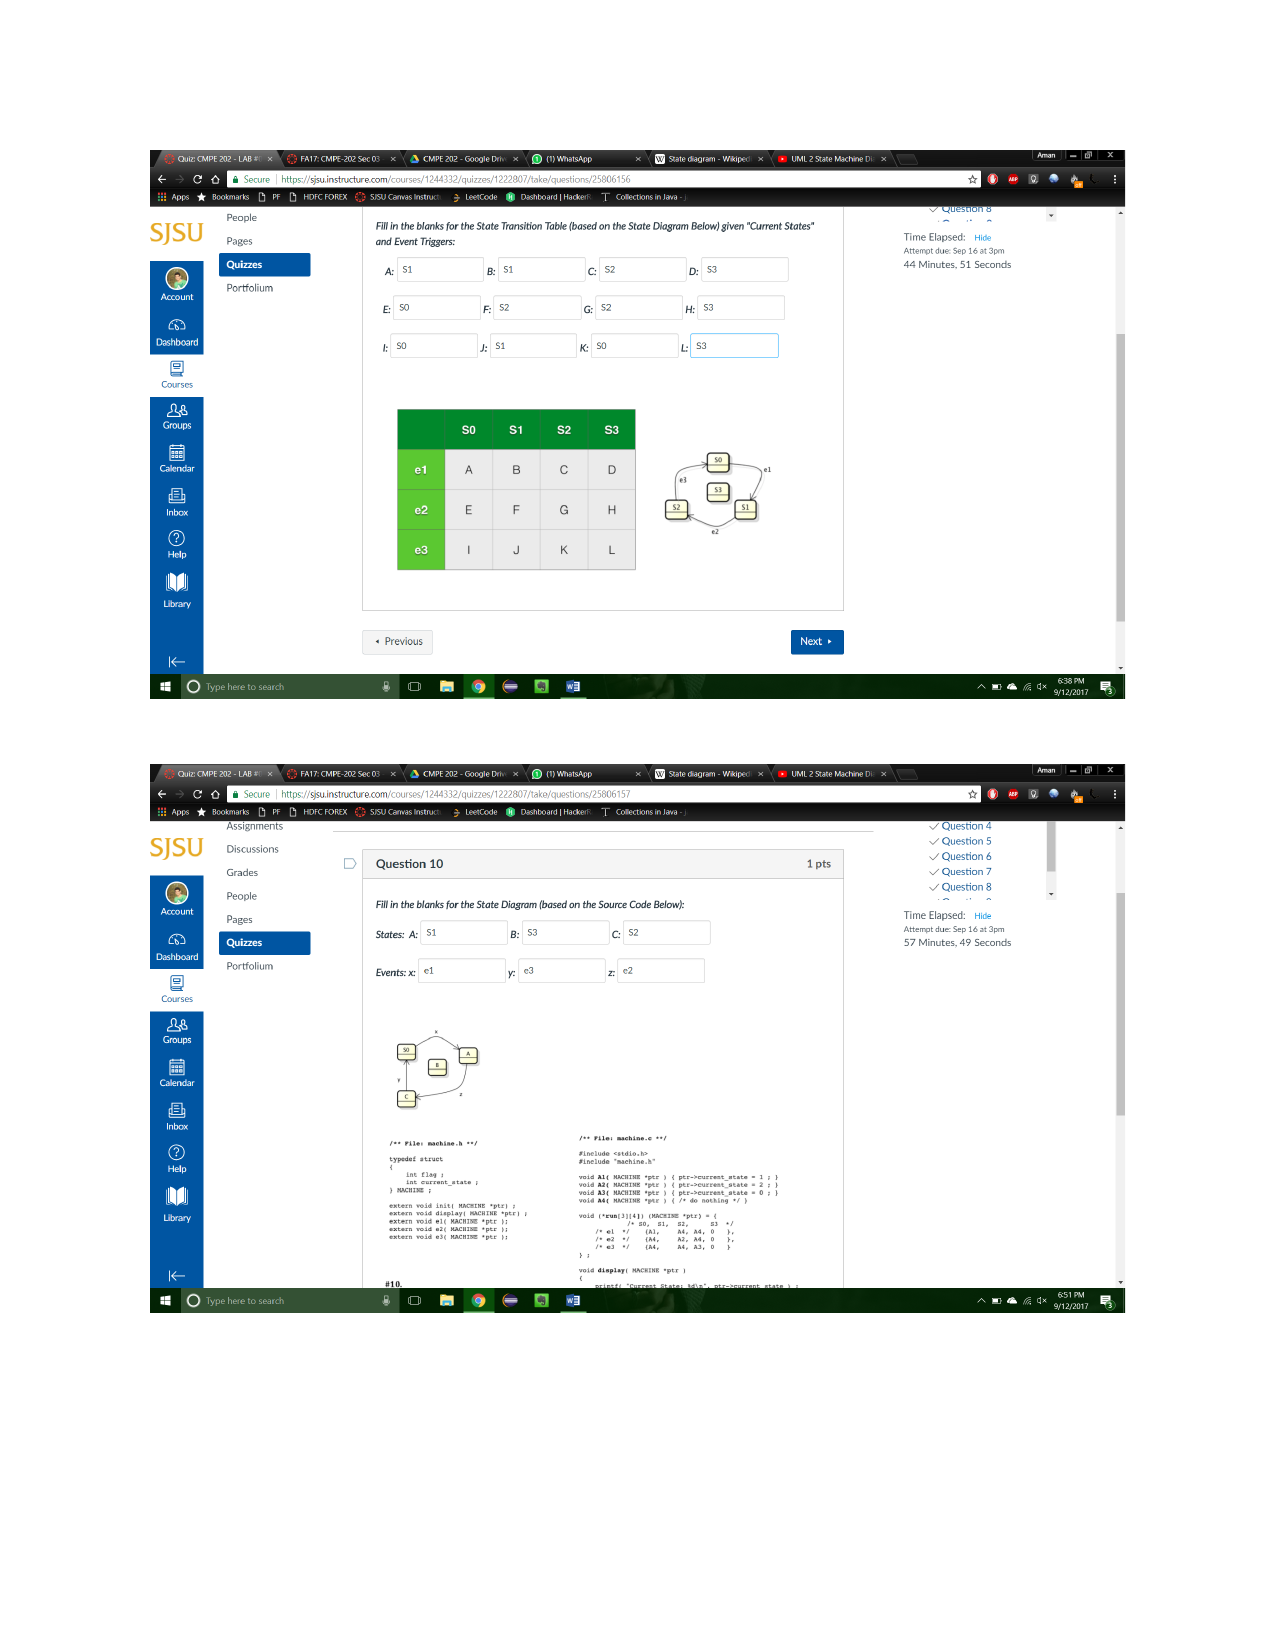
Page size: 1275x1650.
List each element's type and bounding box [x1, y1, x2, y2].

picture [150, 764, 1125, 1313]
picture [150, 150, 1125, 699]
